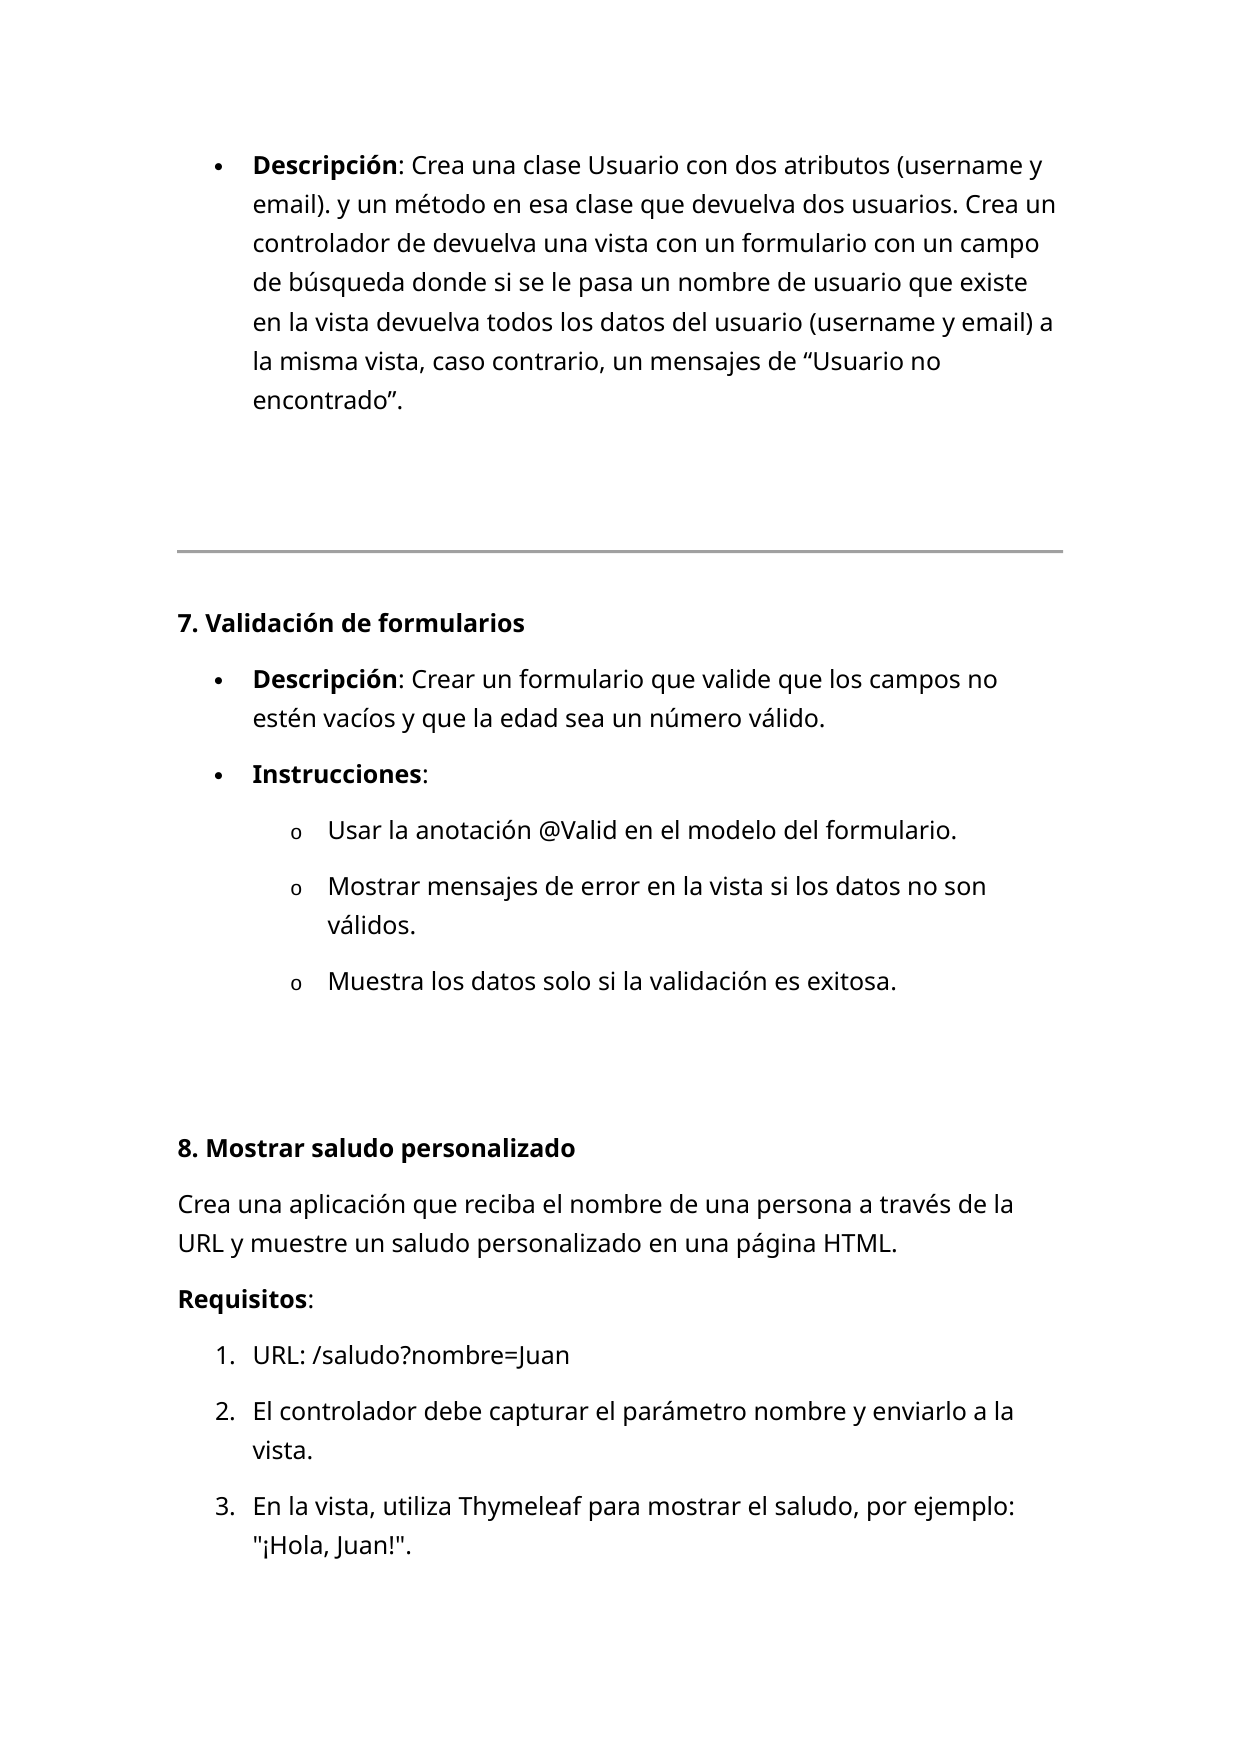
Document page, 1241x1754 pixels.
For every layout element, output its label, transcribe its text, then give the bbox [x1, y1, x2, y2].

text Requisitos: [177, 1282, 1063, 1316]
list Instrucciones: [215, 757, 1063, 791]
list URL: /saludo?nombre=Juan [215, 1338, 1063, 1372]
list Mostrar mensajes de error en la vista si los datos no son válidos. [290, 868, 1063, 942]
list Usar la anotación @Valid en el modelo del formulario. [290, 813, 1063, 847]
list Muestra los datos solo si la validación es exitosa. [290, 963, 1063, 997]
list El controlador debe capturar el parámetro nombre y enviarlo a la vista. [215, 1393, 1063, 1467]
list En la vista, utiliza Thymeleaf para mostrar el saludo, por ejemplo: "¡Hola, Juan!". [215, 1488, 1063, 1562]
text Crea una aplicación que reciba el nombre de una persona a través de la URL y muestre un saludo personalizado en una página HTML. [177, 1187, 1063, 1260]
list Descripción: Crea una clase Usuario con dos atributos (username y email). y un método en esa clase que devuelva dos usuarios. Crea un controlador de devuelva una vista con un formulario con un campo de búsqueda donde si se le pasa un nombre de usuario que existe en la vista devuelva todos los datos del usuario (username y email) a la misma vista, caso contrario, un mensajes de “Usuario no encontrado”. [215, 148, 1063, 417]
text 7. Validación de formularios [177, 606, 1063, 640]
list Descripción: Crear un formulario que valide que los campos no estén vacíos y que la edad sea un número válido. [215, 662, 1063, 735]
text 8. Mostrar saludo personalizado [177, 1131, 1063, 1165]
